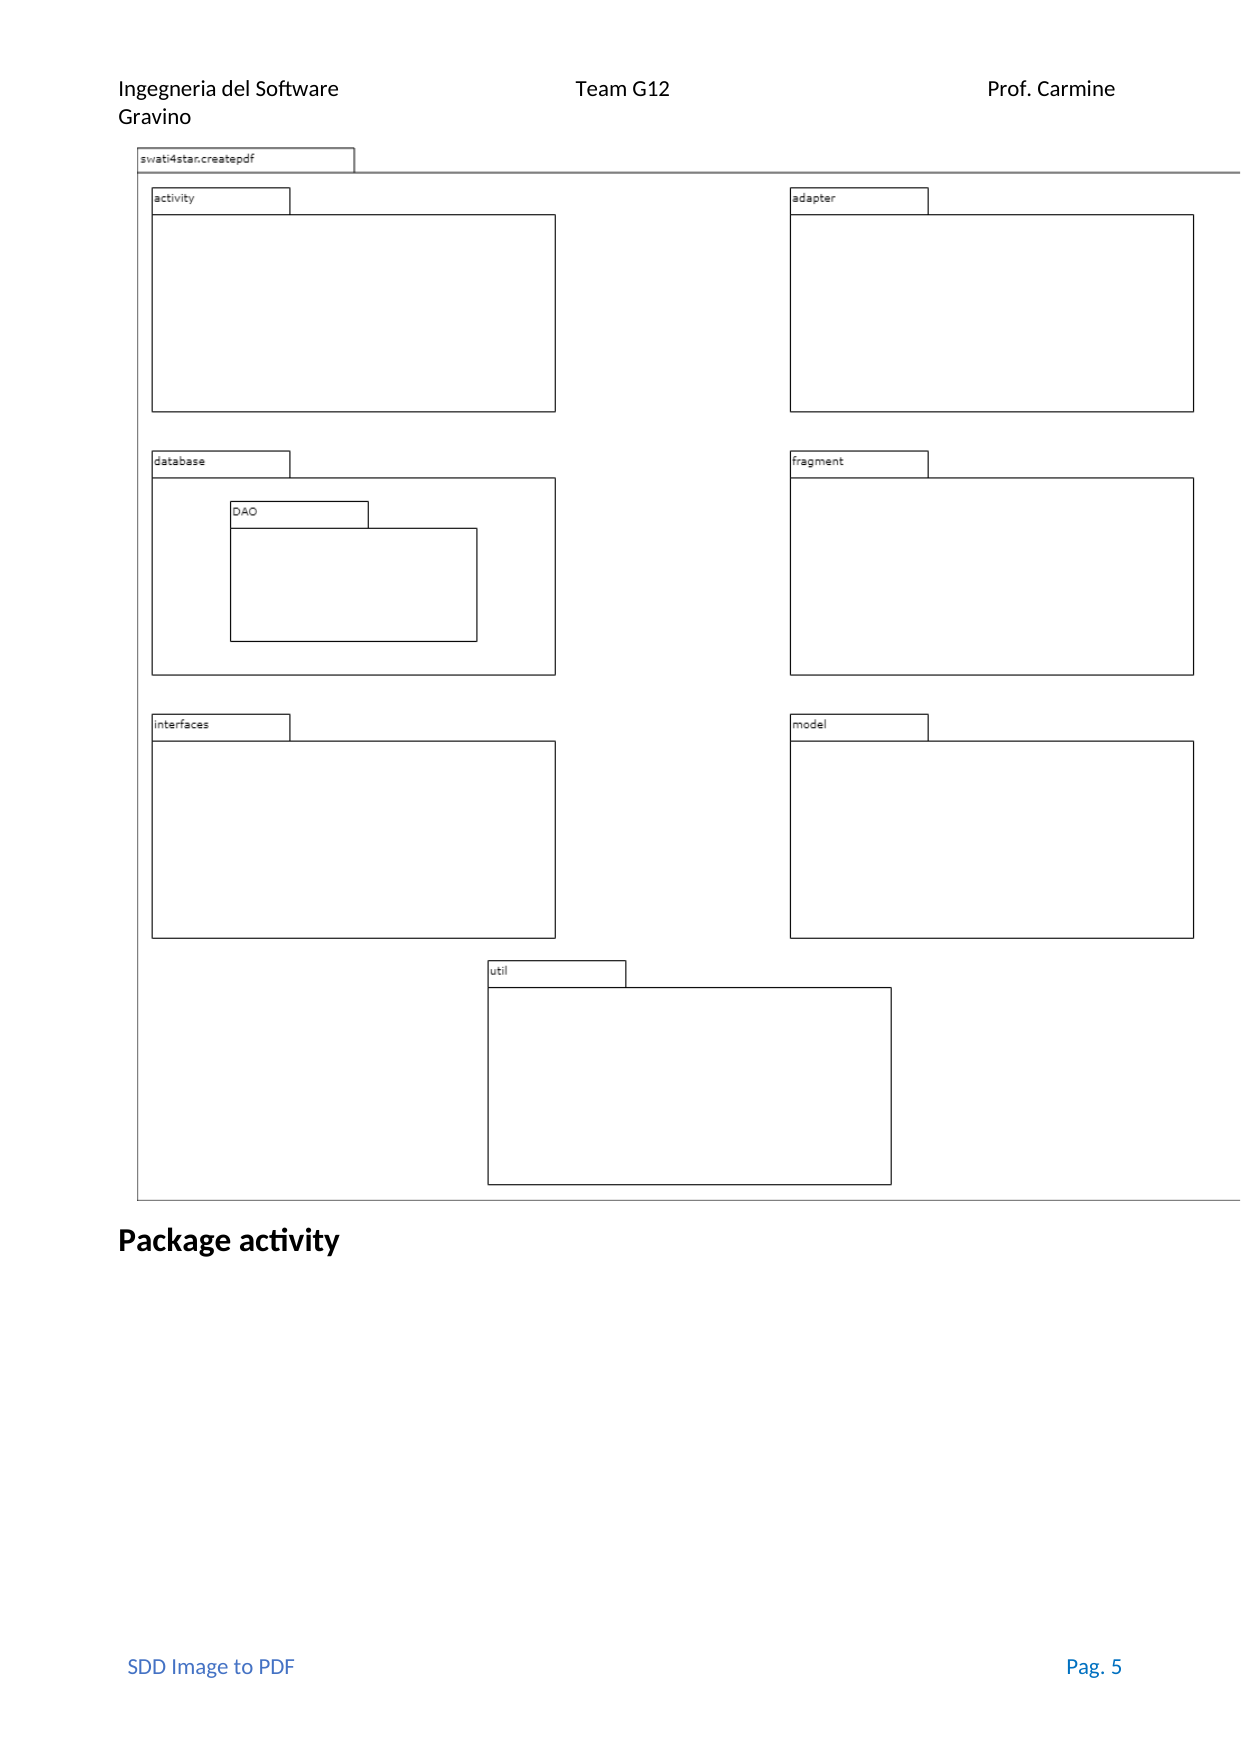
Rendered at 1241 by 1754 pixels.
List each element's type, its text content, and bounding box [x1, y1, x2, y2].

text Package activity [118, 1218, 1122, 1259]
